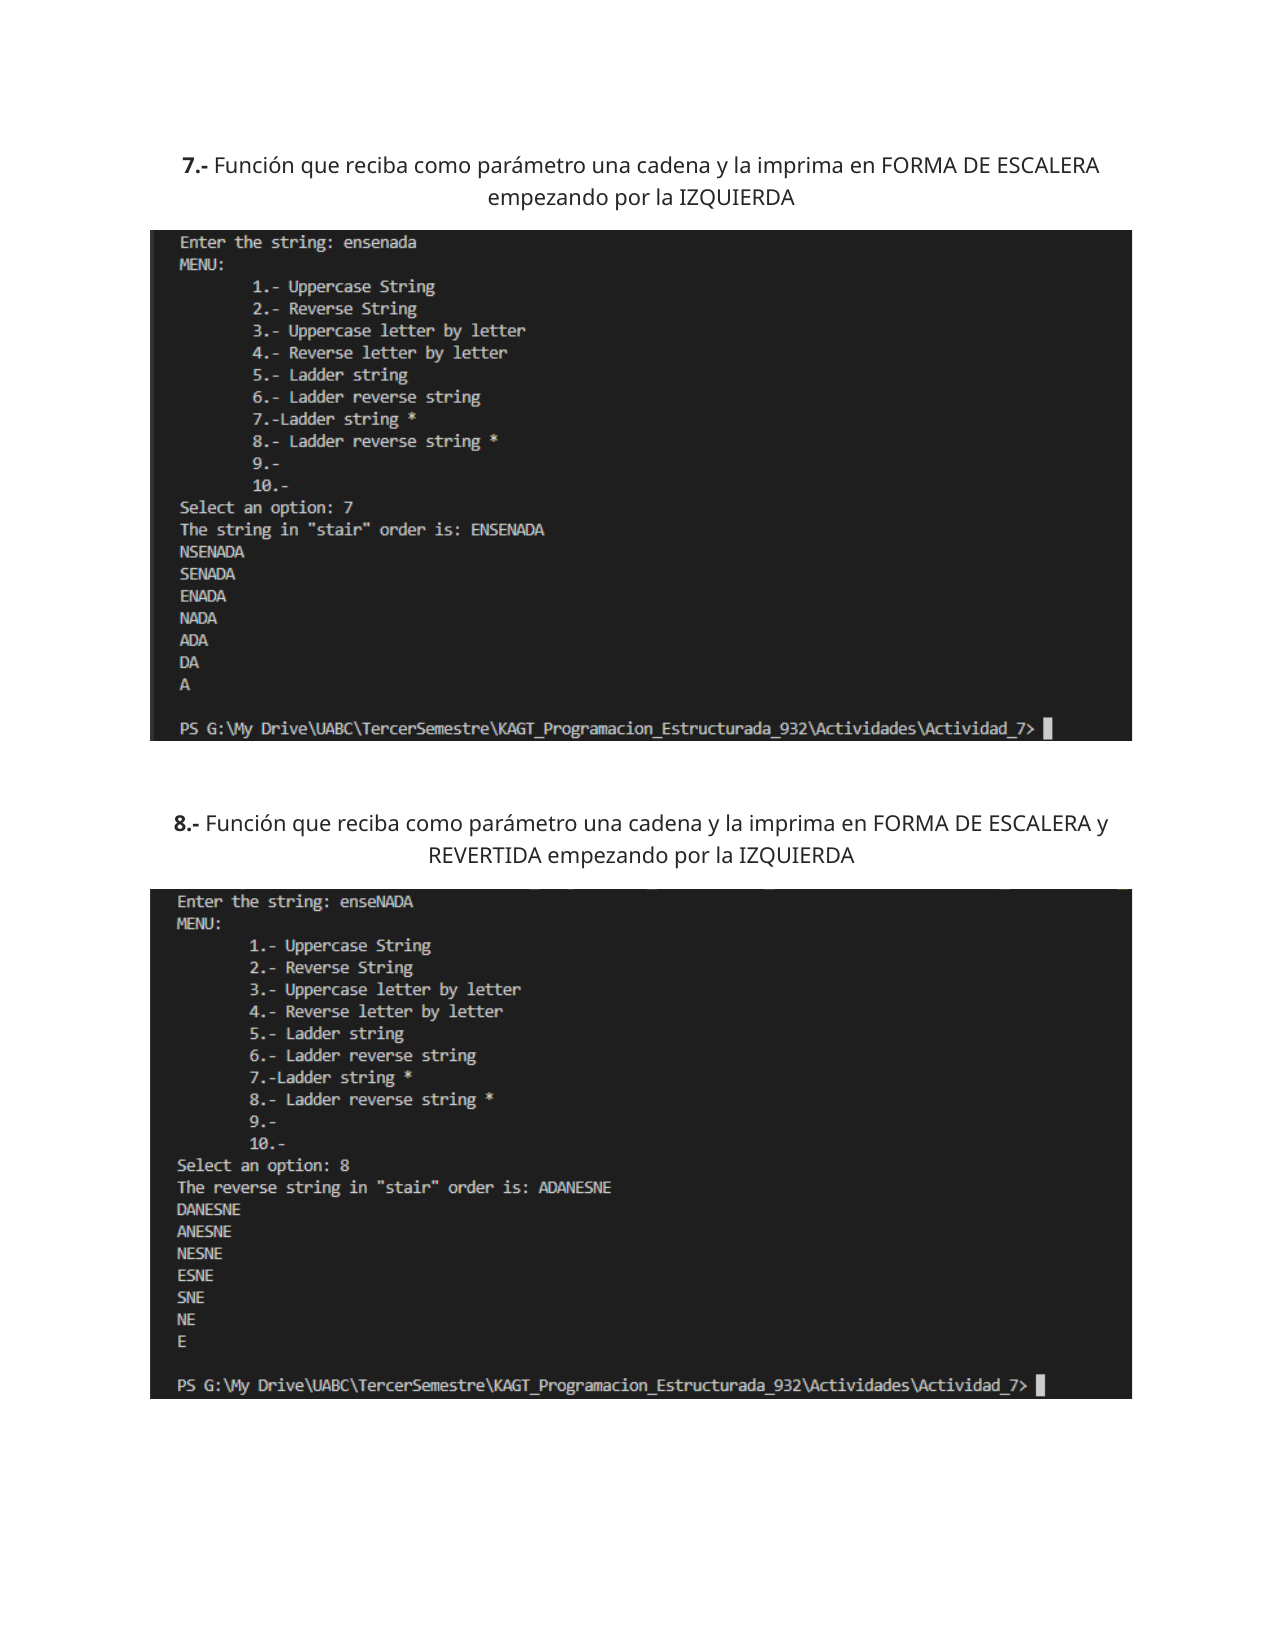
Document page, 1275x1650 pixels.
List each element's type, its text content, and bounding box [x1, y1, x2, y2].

picture [150, 889, 1133, 1399]
picture [150, 230, 1133, 741]
text 7.- Función que reciba como parámetro una cadena y la imprima en FORMA DE ESCALERA empezando por la IZQUIERDA [150, 150, 1132, 212]
text 8.- Función que reciba como parámetro una cadena y la imprima en FORMA DE ESCALERA y REVERTIDA empezando por la IZQUIERDA [150, 808, 1132, 870]
